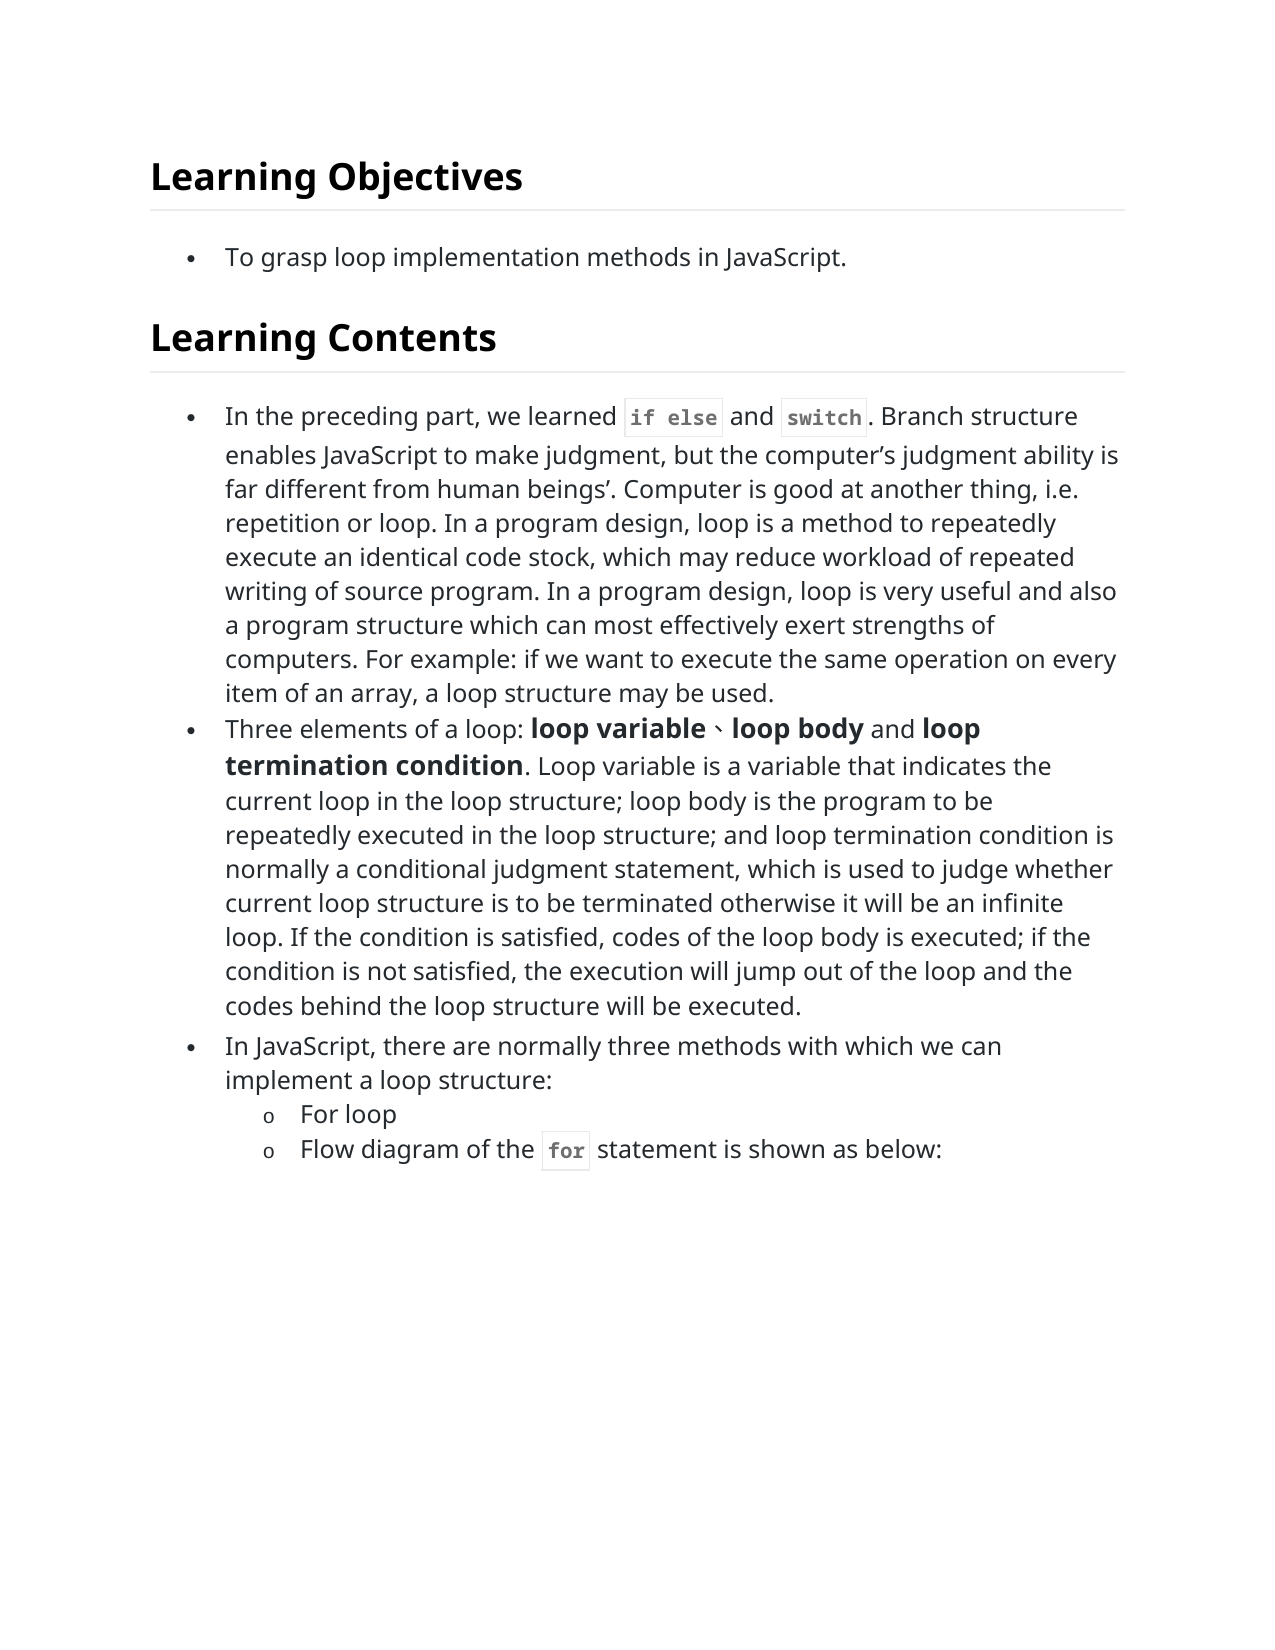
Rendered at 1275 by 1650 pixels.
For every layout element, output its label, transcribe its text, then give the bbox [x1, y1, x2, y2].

text Learning Contents [150, 312, 1125, 371]
list To grasp loop implementation methods in JavaScript. [187, 240, 1125, 274]
list Flow diagram of the for statement is shown as below: [262, 1131, 542, 1171]
list Three elements of a loop: loop variable、loop body and loop termination condition. Loop variable is a variable that indicates the current loop in the loop structure; loop body is the program to be repeatedly executed in the loop structure; and loop termination condition is normally a conditional judgment statement, which is used to judge whether current loop structure is to be terminated otherwise it will be an infinite loop. If the condition is satisfied, codes of the loop body is executed; if the condition is not satisfied, the execution will jump out of the loop and the codes behind the loop structure will be executed. [187, 710, 1125, 1022]
list For loop [262, 1097, 1125, 1131]
list In JavaScript, there are normally three methods with which we can implement a loop structure: [187, 1028, 1125, 1097]
list Flow diagram of the for statement is shown as below: [590, 1131, 1125, 1171]
text Learning Objectives [150, 150, 1125, 209]
list In the preceding part, we learned if else and switch. Branch structure enables JavaScript to make judgment, but the computer’s judgment ability is far different from human beings’. Computer is good at another thing, i.e. repetition or loop. In a program design, loop is a method to repeatedly execute an identical code stock, which may reduce workload of repeated writing of source program. In a program design, loop is very useful and also a program structure which can most effectively exert strengths of computers. For example: if we want to execute the same operation on every item of an array, a loop structure may be used. [187, 398, 1125, 710]
